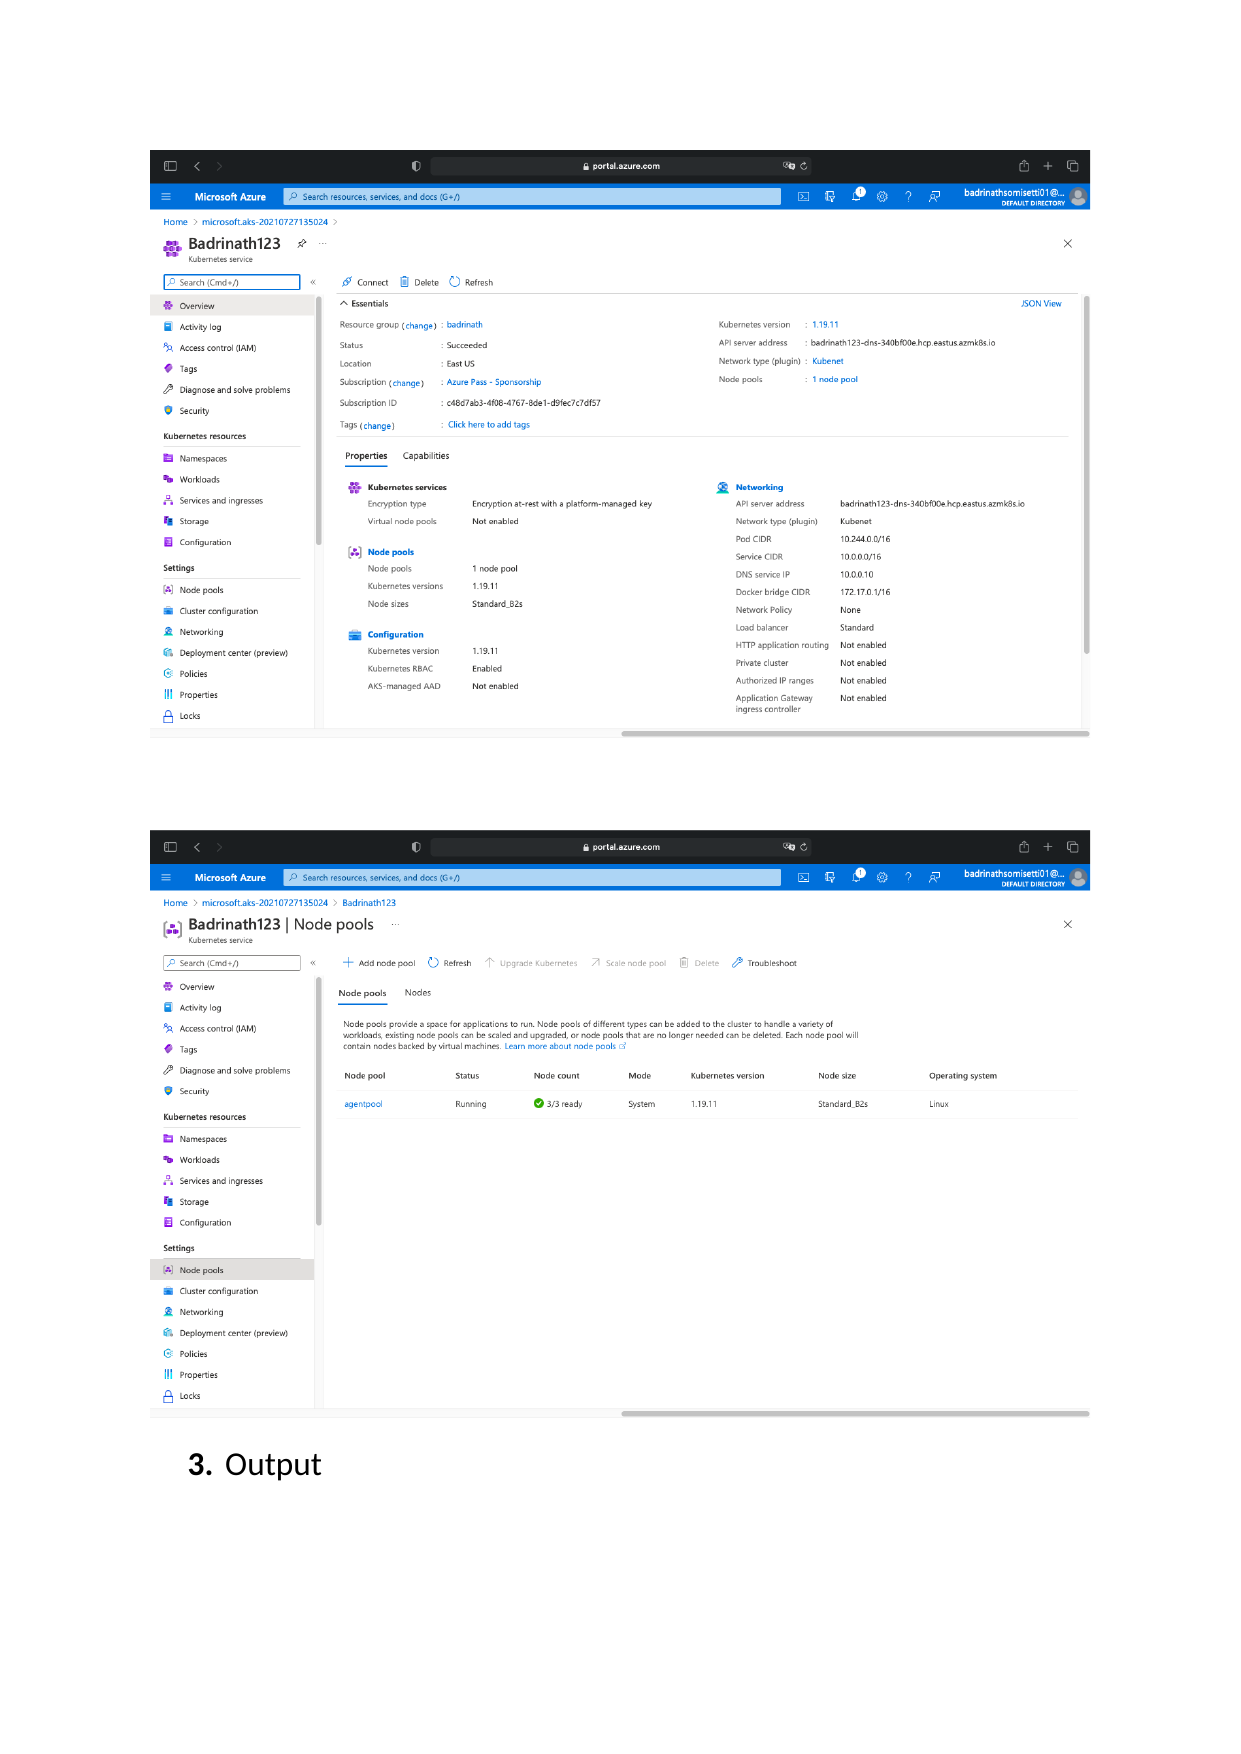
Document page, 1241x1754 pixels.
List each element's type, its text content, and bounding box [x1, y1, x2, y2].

picture [150, 150, 1091, 738]
picture [150, 830, 1091, 1418]
list Output [187, 1443, 1090, 1483]
